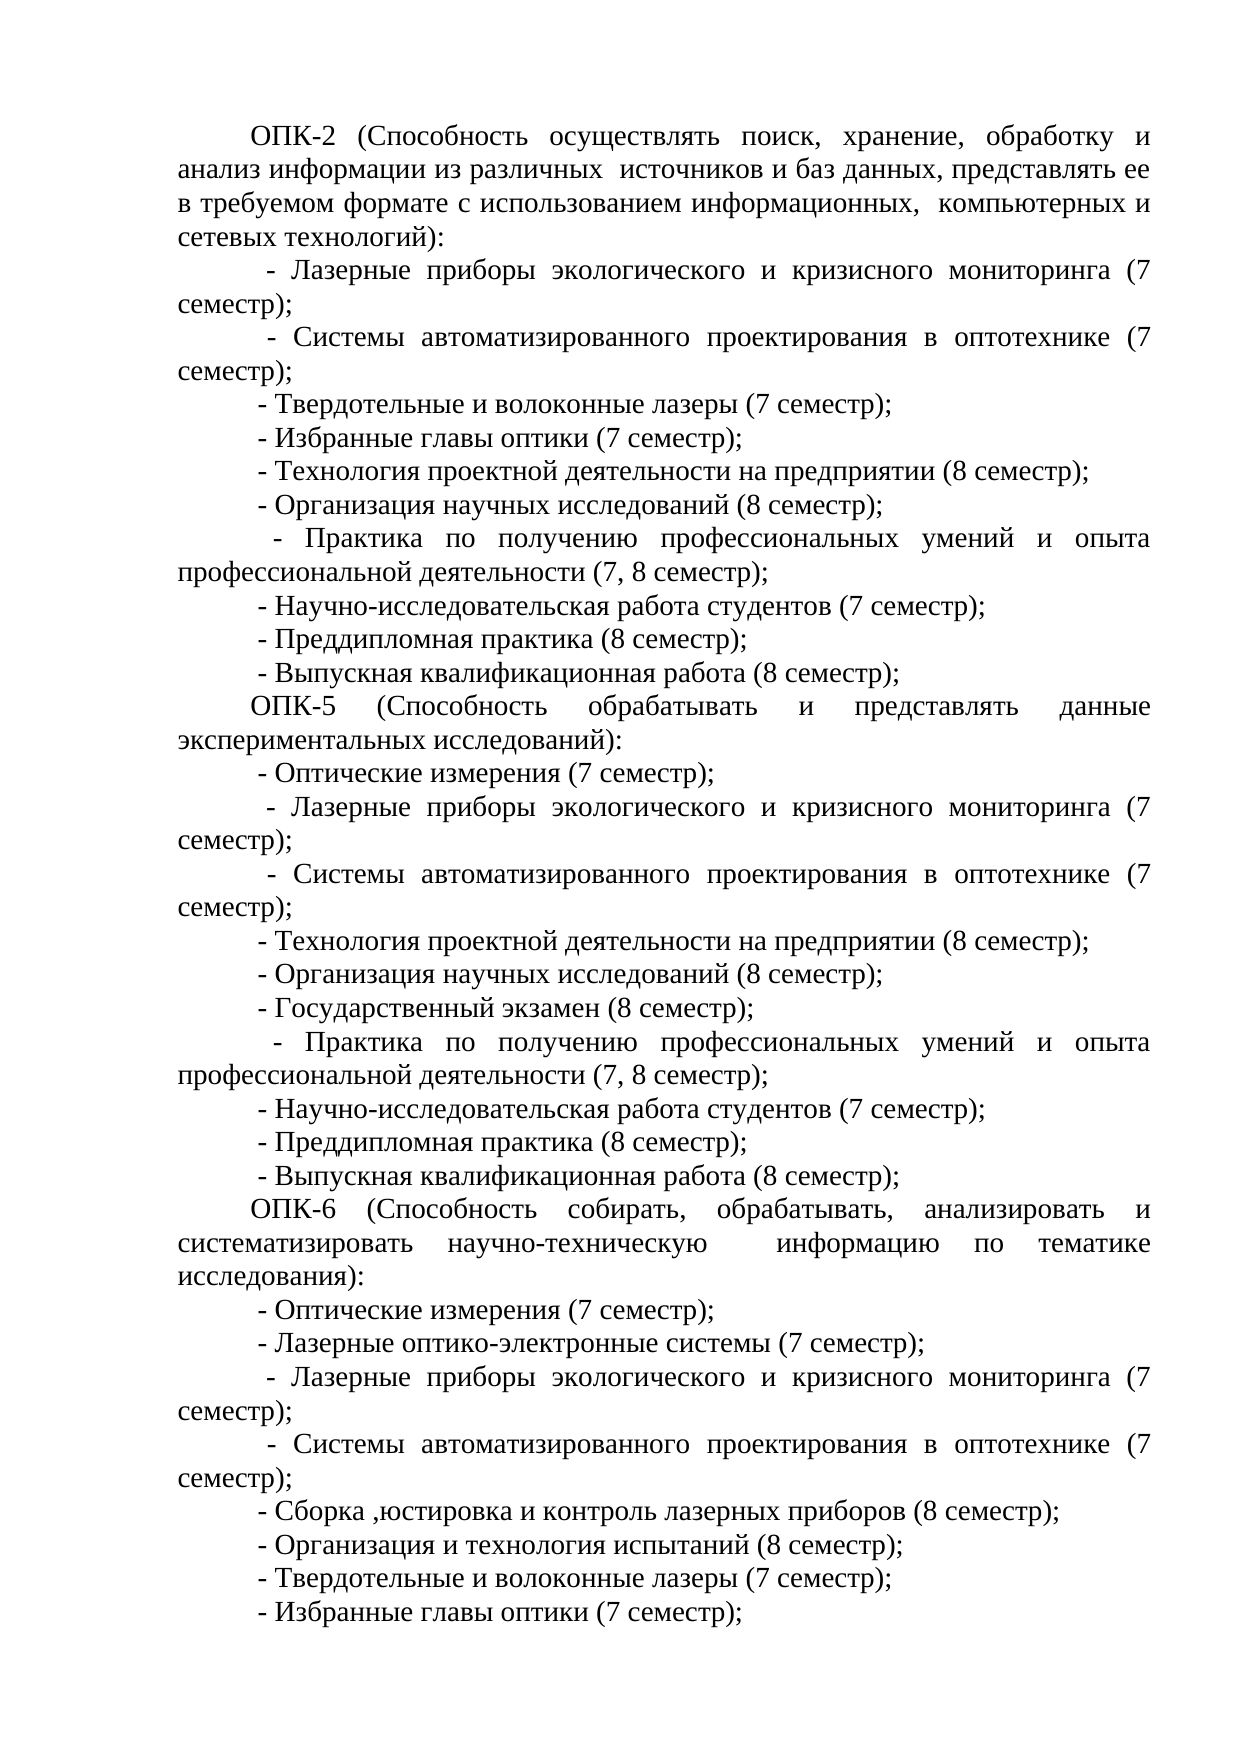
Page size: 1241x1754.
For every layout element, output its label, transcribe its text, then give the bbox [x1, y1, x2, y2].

text - Системы автоматизированного проектирования в оптотехнике (7 семестр); [177, 319, 1152, 386]
text - Оптические измерения (7 семестр); [177, 1292, 1152, 1326]
text - Оптические измерения (7 семестр); [177, 755, 1152, 789]
text - Выпускная квалификационная работа (8 семестр); [177, 655, 1152, 688]
text - Научно-исследовательская работа студентов (7 семестр); [177, 1091, 1152, 1124]
text - Лазерные приборы экологического и кризисного мониторинга (7 семестр); [177, 252, 1152, 319]
text ОПК-6 (Способность собирать, обрабатывать, анализировать и систематизировать научно-техническую информацию по тематике исследования): [177, 1191, 1152, 1292]
text - Преддипломная практика (8 семестр); [177, 621, 1152, 655]
text - Твердотельные и волоконные лазеры (7 семестр); [177, 1560, 1152, 1594]
text - Практика по получению профессиональных умений и опыта профессиональной деятельности (7, 8 семестр); [177, 521, 1152, 588]
text - Практика по получению профессиональных умений и опыта профессиональной деятельности (7, 8 семестр); [177, 1024, 1152, 1091]
text - Организация научных исследований (8 семестр); [177, 957, 1152, 990]
text - Системы автоматизированного проектирования в оптотехнике (7 семестр); [177, 1426, 1152, 1493]
text - Технология проектной деятельности на предприятии (8 семестр); [177, 923, 1152, 957]
text - Организация и технология испытаний (8 семестр); [177, 1527, 1152, 1560]
text - Преддипломная практика (8 семестр); [177, 1124, 1152, 1158]
text ОПК-2 (Способность осуществлять поиск, хранение, обработку и анализ информации из различных источников и баз данных, представлять ее в требуемом формате с использованием информационных, компьютерных и сетевых технологий): [177, 118, 1152, 252]
text - Твердотельные и волоконные лазеры (7 семестр); [177, 386, 1152, 420]
text ОПК-5 (Способность обрабатывать и представлять данные экспериментальных исследований): [177, 688, 1152, 755]
text - Избранные главы оптики (7 семестр); [177, 420, 1152, 453]
text - Научно-исследовательская работа студентов (7 семестр); [177, 588, 1152, 621]
text - Выпускная квалификационная работа (8 семестр); [177, 1158, 1152, 1191]
text - Лазерные приборы экологического и кризисного мониторинга (7 семестр); [177, 789, 1152, 856]
text - Лазерные оптико-электронные системы (7 семестр); [177, 1326, 1152, 1359]
text - Сборка ,юстировка и контроль лазерных приборов (8 семестр); [177, 1493, 1152, 1527]
text - Технология проектной деятельности на предприятии (8 семестр); [177, 453, 1152, 487]
text - Организация научных исследований (8 семестр); [177, 487, 1152, 521]
text - Избранные главы оптики (7 семестр); [177, 1594, 1152, 1627]
text - Государственный экзамен (8 семестр); [177, 990, 1152, 1024]
text - Лазерные приборы экологического и кризисного мониторинга (7 семестр); [177, 1359, 1152, 1426]
text - Системы автоматизированного проектирования в оптотехнике (7 семестр); [177, 856, 1152, 923]
